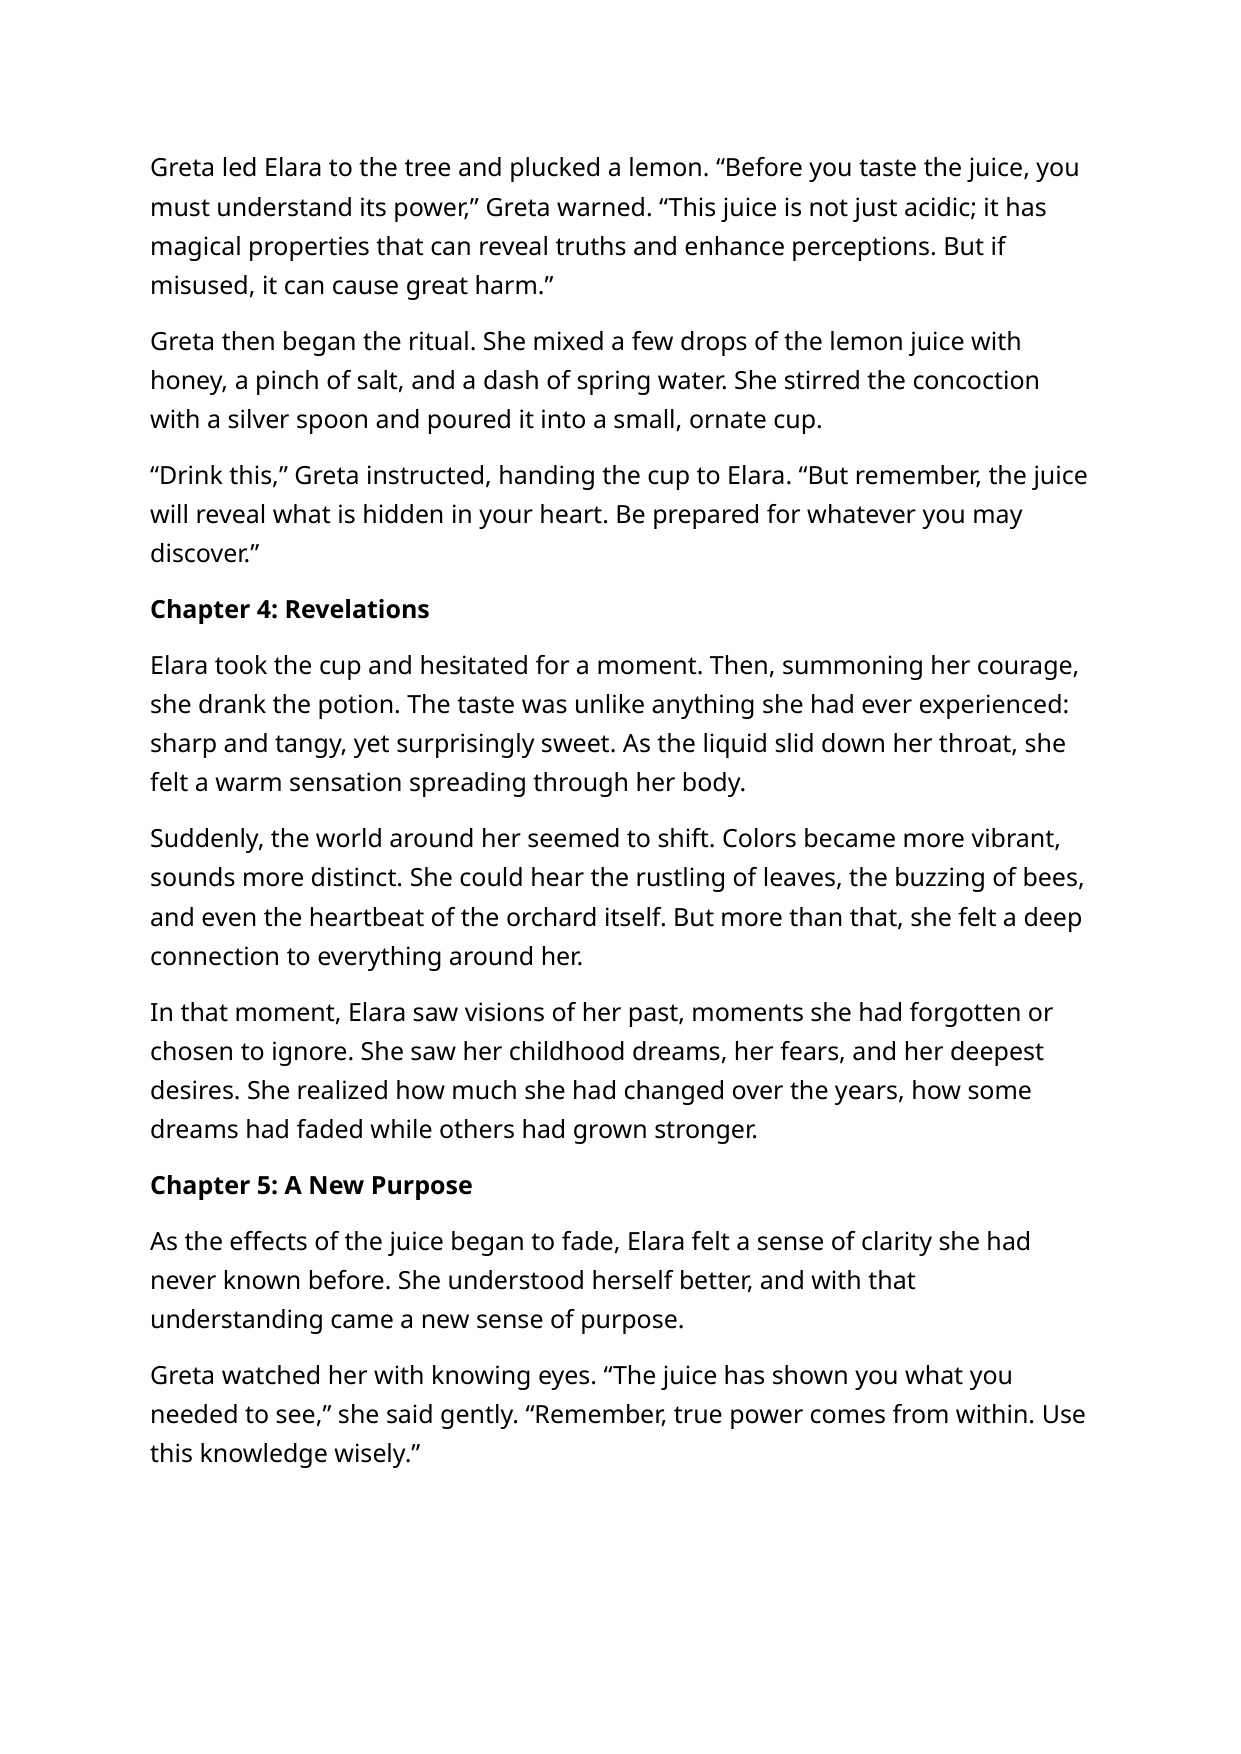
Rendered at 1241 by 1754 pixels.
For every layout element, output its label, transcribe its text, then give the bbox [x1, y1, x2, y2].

text Elara took the cup and hesitated for a moment. Then, summoning her courage, she drank the potion. The taste was unlike anything she had ever experienced: sharp and tangy, yet surprisingly sweet. As the liquid slid down her throat, she felt a warm sensation spreading through her body. [150, 647, 1090, 799]
text In that moment, Elara saw visions of her past, moments she had forgotten or chosen to ignore. She saw her childhood dreams, her fears, and her deepest desires. She realized how much she had changed over the years, how some dreams had faded while others had grown stronger. [150, 994, 1090, 1146]
text Chapter 4: Revelations [150, 592, 1090, 626]
text Greta watched her with knowing eyes. “The juice has shown you what you needed to see,” she said gently. “Remember, true power comes from within. Use this knowledge wisely.” [150, 1357, 1090, 1470]
text Greta then began the ritual. She mixed a few drops of the lemon juice with honey, a pinch of salt, and a dash of spring water. She stirred the concoction with a silver spoon and poured it into a small, ornate cup. [150, 323, 1090, 436]
text As the effects of the juice began to fade, Elara felt a sense of clarity she had never known before. She understood herself better, and with that understanding came a new sense of purpose. [150, 1223, 1090, 1336]
text Chapter 5: A New Purpose [150, 1167, 1090, 1202]
text Greta led Elara to the tree and plucked a lemon. “Before you taste the juice, you must understand its power,” Greta warned. “This juice is not just acidic; it has magical properties that can reveal truths and enhance perceptions. But if misused, it can cause great harm.” [150, 150, 1090, 302]
text “Drink this,” Greta instructed, handing the cup to Elara. “But remember, the juice will reveal what is hidden in your heart. Be prepared for whatever you may discover.” [150, 457, 1090, 570]
text Suddenly, the world around her seemed to shift. Colors became more vibrant, sounds more distinct. She could hear the rustling of leaves, the buzzing of bees, and even the heartbeat of the orchard itself. But more than that, she felt a deep connection to everything around her. [150, 821, 1090, 972]
